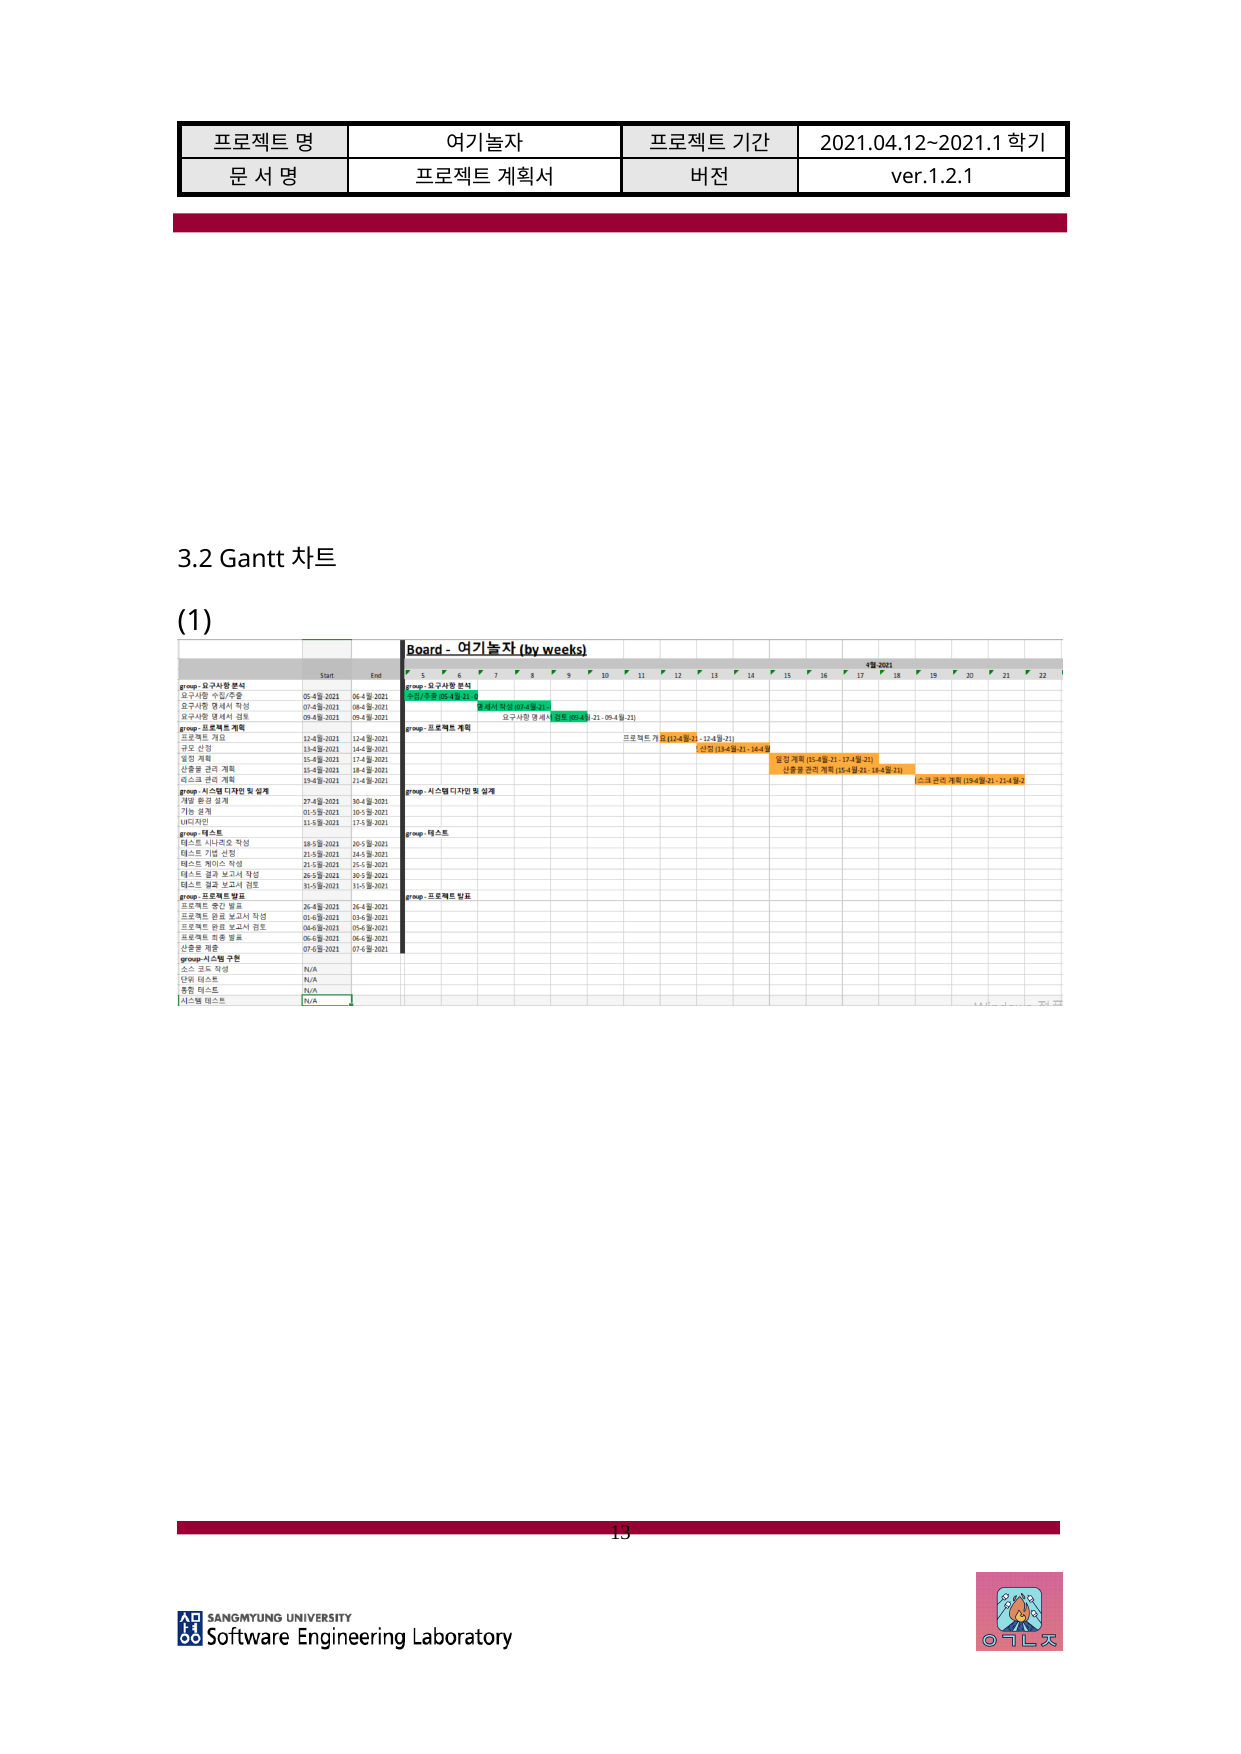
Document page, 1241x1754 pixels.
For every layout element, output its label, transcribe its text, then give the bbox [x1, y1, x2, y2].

text 3.2 Gantt 차트 [177, 538, 1063, 575]
picture [177, 1611, 515, 1651]
text (1) [177, 600, 1063, 639]
picture [976, 1572, 1063, 1651]
picture [177, 639, 1063, 1006]
